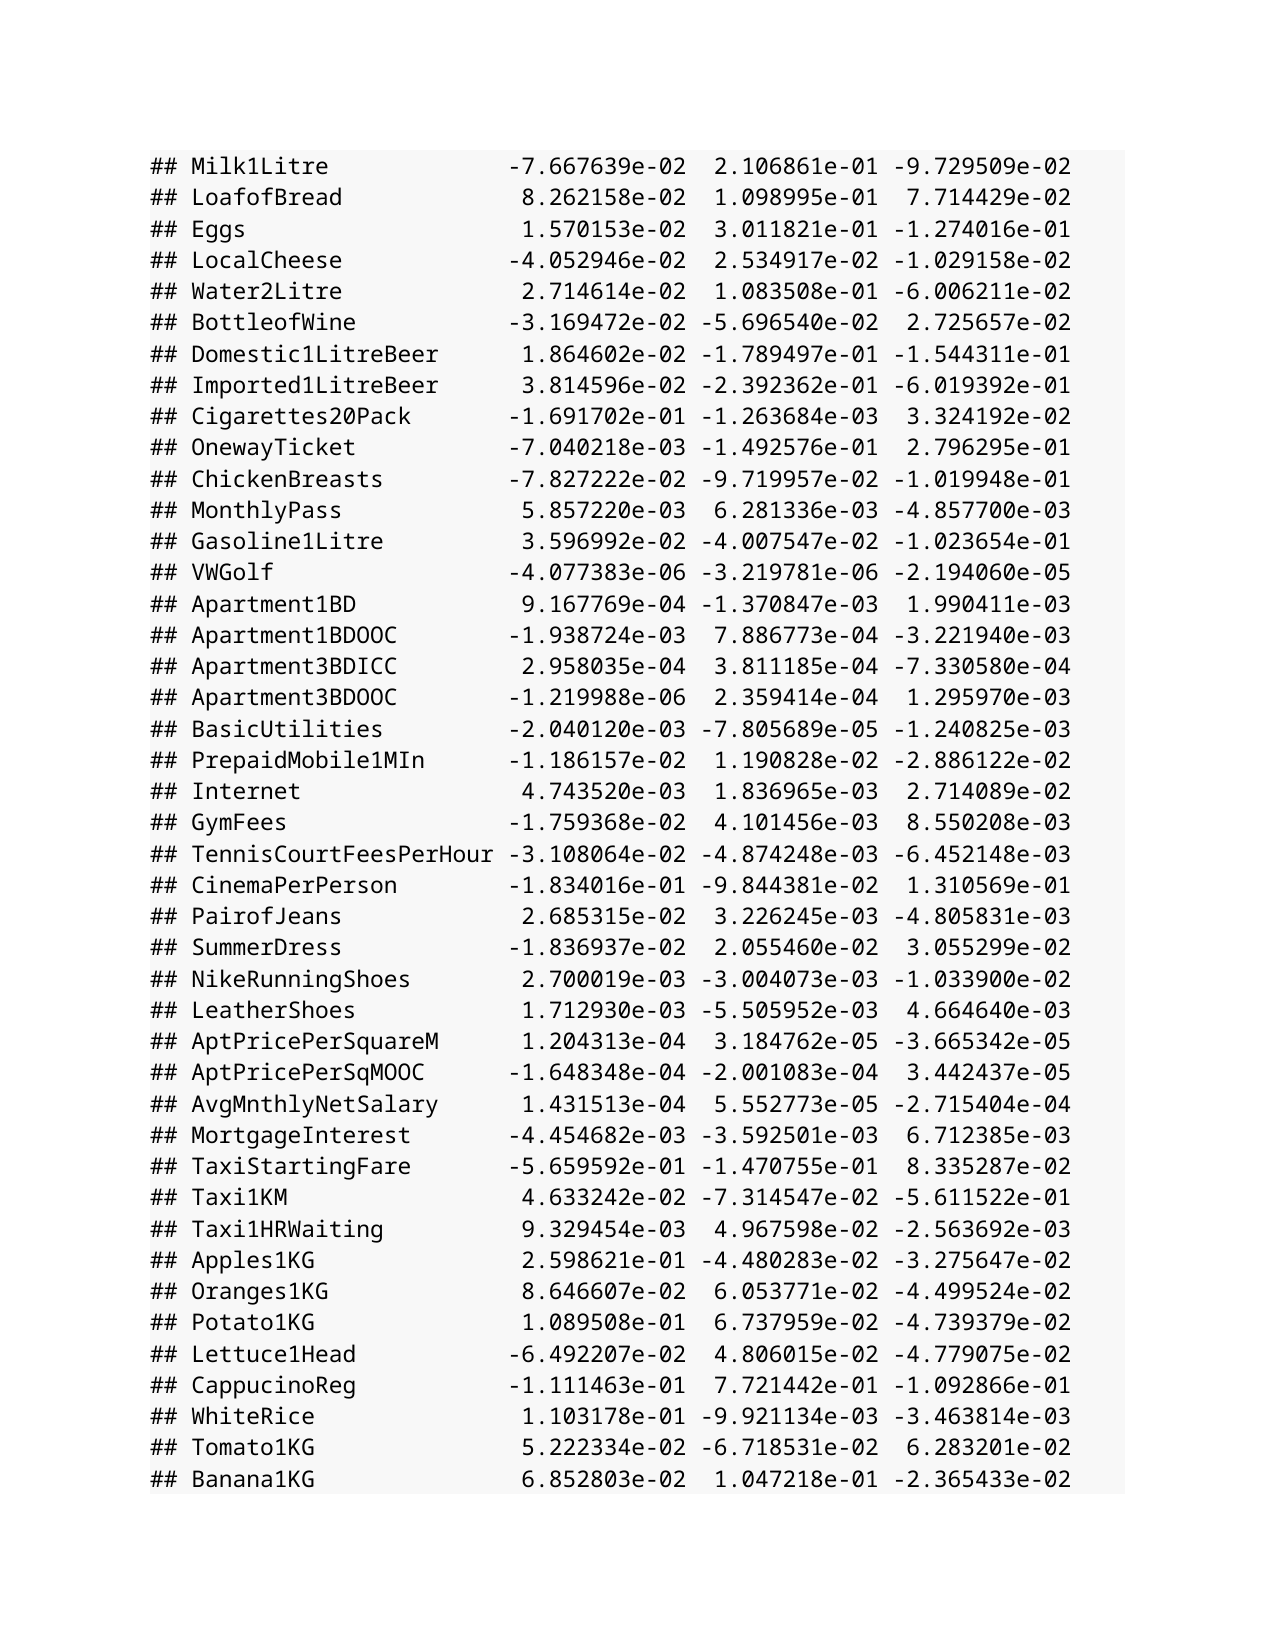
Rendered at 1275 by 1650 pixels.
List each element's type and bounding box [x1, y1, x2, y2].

text [150, 150, 1125, 1494]
